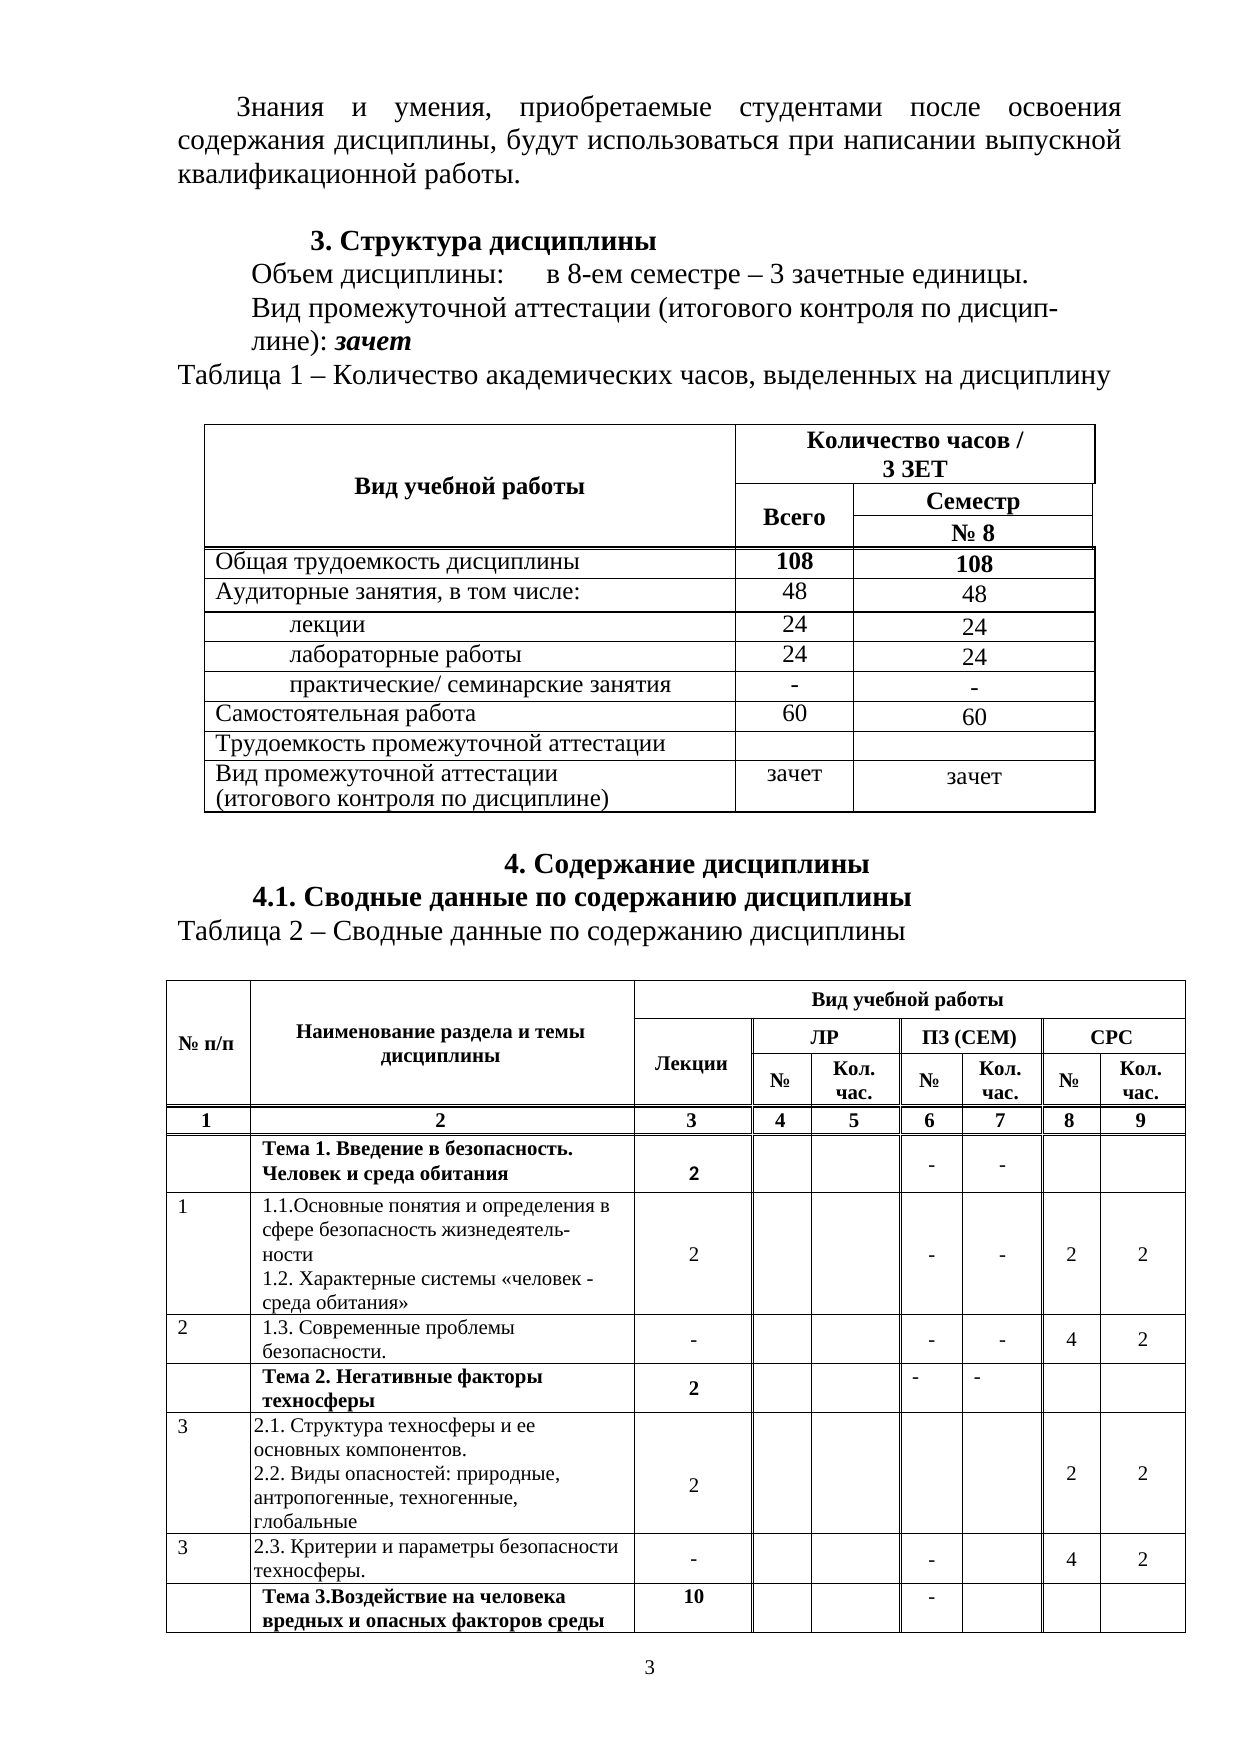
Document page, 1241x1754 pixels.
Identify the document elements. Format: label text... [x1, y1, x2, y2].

table_header Количество часов / 3 ЗЕТ [736, 425, 1094, 483]
table_cell 3 [635, 1108, 751, 1132]
table_header № п/п [167, 981, 250, 1104]
text Таблица 2 – Сводные данные по содержанию дисциплины [177, 913, 1122, 947]
table_cell 5 [812, 1108, 899, 1132]
table_cell [812, 1136, 899, 1192]
table_header Вид учебной работы [635, 981, 1185, 1018]
table_header Наименование раздела и темы дисциплины [251, 981, 634, 1104]
table_cell 2 [1101, 1413, 1185, 1533]
table_cell Тема 1. Введение в безопасность. Человек и среда обитания [251, 1136, 634, 1192]
table_cell СРС [1044, 1019, 1185, 1053]
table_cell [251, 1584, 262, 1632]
table_cell [754, 1136, 811, 1192]
table_cell [167, 1584, 250, 1632]
table_cell Кол. час. [812, 1054, 899, 1104]
table_cell - [963, 1193, 1041, 1314]
table_cell [167, 1364, 250, 1412]
table_cell Общая трудоемкость дисциплины [205, 550, 735, 578]
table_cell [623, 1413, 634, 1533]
text Объем дисциплины: в 8-ем семестре – 3 зачетные единицы. [251, 256, 1104, 290]
table_cell [736, 732, 853, 760]
table_cell [812, 1364, 899, 1412]
table_cell - [854, 672, 1094, 701]
table_cell 2 [635, 1193, 751, 1314]
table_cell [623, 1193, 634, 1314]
table_cell 9 [1101, 1108, 1185, 1132]
table_cell - [902, 1584, 962, 1632]
table_cell 2 [1044, 1413, 1100, 1533]
table_cell - [963, 1364, 1041, 1412]
table_cell Трудоемкость промежуточной аттестации [205, 732, 735, 760]
table_cell Семестр [854, 484, 1092, 514]
table_cell 6 [902, 1108, 962, 1132]
table_cell [754, 1364, 811, 1412]
table_cell [754, 1193, 811, 1314]
table_cell 2 [1101, 1534, 1185, 1582]
table_cell 60 [854, 702, 1094, 731]
table_cell Вид промежуточной аттестации (итогового контроля по дисциплине) [205, 761, 735, 811]
table_cell 4 [1044, 1315, 1100, 1363]
table_cell [902, 1413, 962, 1533]
table_cell Лекции [635, 1019, 751, 1104]
table_cell 3 [167, 1534, 250, 1582]
table_cell 48 [736, 579, 853, 611]
table_cell [963, 1584, 1041, 1632]
table_cell 7 [963, 1108, 1041, 1132]
table_cell Кол. час. [963, 1054, 1041, 1104]
text 4.1. Сводные данные по содержанию дисциплины [177, 879, 1122, 913]
table_cell зачет [736, 761, 853, 811]
table_cell - [963, 1315, 1041, 1363]
table_cell [754, 1315, 811, 1363]
table_cell 60 [736, 702, 853, 731]
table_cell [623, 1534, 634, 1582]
table_cell [1101, 1584, 1185, 1632]
table_cell 1 [167, 1193, 250, 1314]
table_cell 4 [1044, 1534, 1100, 1582]
table_cell 108 [736, 550, 853, 578]
table_cell - [902, 1364, 962, 1412]
table_cell [1044, 1364, 1100, 1412]
table_cell 3 [167, 1413, 250, 1533]
table_cell [754, 1534, 811, 1582]
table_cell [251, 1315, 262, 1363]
table_cell [1101, 1364, 1185, 1412]
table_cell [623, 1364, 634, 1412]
table_cell [1044, 1584, 1100, 1632]
table_cell 8 [1044, 1108, 1100, 1132]
text Вид промежуточной аттестации (итогового контроля по дисцип-лине): зачет [251, 290, 1104, 357]
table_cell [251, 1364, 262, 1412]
table_cell 24 [736, 642, 853, 671]
table_cell [754, 1413, 811, 1533]
table_cell 1 [167, 1108, 250, 1132]
table_cell лекции [205, 613, 735, 641]
table_cell № 8 [854, 516, 1092, 546]
text 4. Содержание дисциплины [177, 846, 1122, 879]
table_cell 24 [736, 613, 853, 641]
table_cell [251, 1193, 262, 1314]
table_cell 2 [1101, 1315, 1185, 1363]
table_cell [812, 1584, 899, 1632]
table_cell 24 [854, 642, 1094, 671]
table_cell [812, 1534, 899, 1582]
table_cell - [635, 1534, 751, 1582]
table_cell - [902, 1193, 962, 1314]
table_cell - [902, 1315, 962, 1363]
table_cell Кол. час. [1101, 1054, 1185, 1104]
table_cell [1044, 1136, 1100, 1192]
table_cell - [963, 1136, 1041, 1192]
table_cell ЛР [754, 1019, 899, 1053]
table_cell [963, 1413, 1041, 1533]
table_cell 2 [251, 1108, 634, 1132]
text Знания и умения, приобретаемые студентами после освоения содержания дисциплины, будут использоваться при написании выпускной квалификационной работы. [177, 89, 1122, 189]
table_cell 48 [854, 579, 1094, 611]
table_cell [167, 1136, 250, 1192]
table_cell ПЗ (СЕМ) [902, 1019, 1041, 1053]
table_cell [963, 1534, 1041, 1582]
table_cell 2 [1101, 1193, 1185, 1314]
table_cell практические/ семинарские занятия [205, 672, 735, 701]
table_cell - [736, 672, 853, 701]
table_cell лабораторные работы [205, 642, 735, 671]
table_cell 2 [167, 1315, 250, 1363]
table_cell 2 [635, 1136, 751, 1192]
table_cell 108 [854, 550, 1094, 578]
table_cell 2 [635, 1413, 751, 1533]
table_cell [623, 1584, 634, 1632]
table_cell 4 [754, 1108, 811, 1132]
table_cell [1101, 1136, 1185, 1192]
table_cell № [754, 1054, 811, 1104]
table_cell Самостоятельная работа [205, 702, 735, 731]
table_cell [812, 1413, 899, 1533]
table_cell 24 [854, 613, 1094, 641]
table_header Вид учебной работы [205, 425, 735, 546]
table_cell [754, 1584, 811, 1632]
table_cell 10 [635, 1584, 751, 1632]
table_cell № [1044, 1054, 1100, 1104]
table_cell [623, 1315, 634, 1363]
table_cell [812, 1315, 899, 1363]
table_cell Всего [736, 484, 853, 546]
table_cell [812, 1193, 899, 1314]
table_cell [854, 732, 1094, 760]
table_cell 2 [635, 1364, 751, 1412]
table_cell зачет [854, 761, 1094, 811]
table_cell 2 [1044, 1193, 1100, 1314]
table_cell - [902, 1136, 962, 1192]
table_cell Аудиторные занятия, в том числе: [205, 579, 735, 611]
table_cell - [902, 1534, 962, 1582]
table_cell № [902, 1054, 962, 1104]
table_cell - [635, 1315, 751, 1363]
text 3. Структура дисциплины [177, 223, 1104, 256]
text Таблица 1 – Количество академических часов, выделенных на дисциплину [177, 357, 1122, 391]
